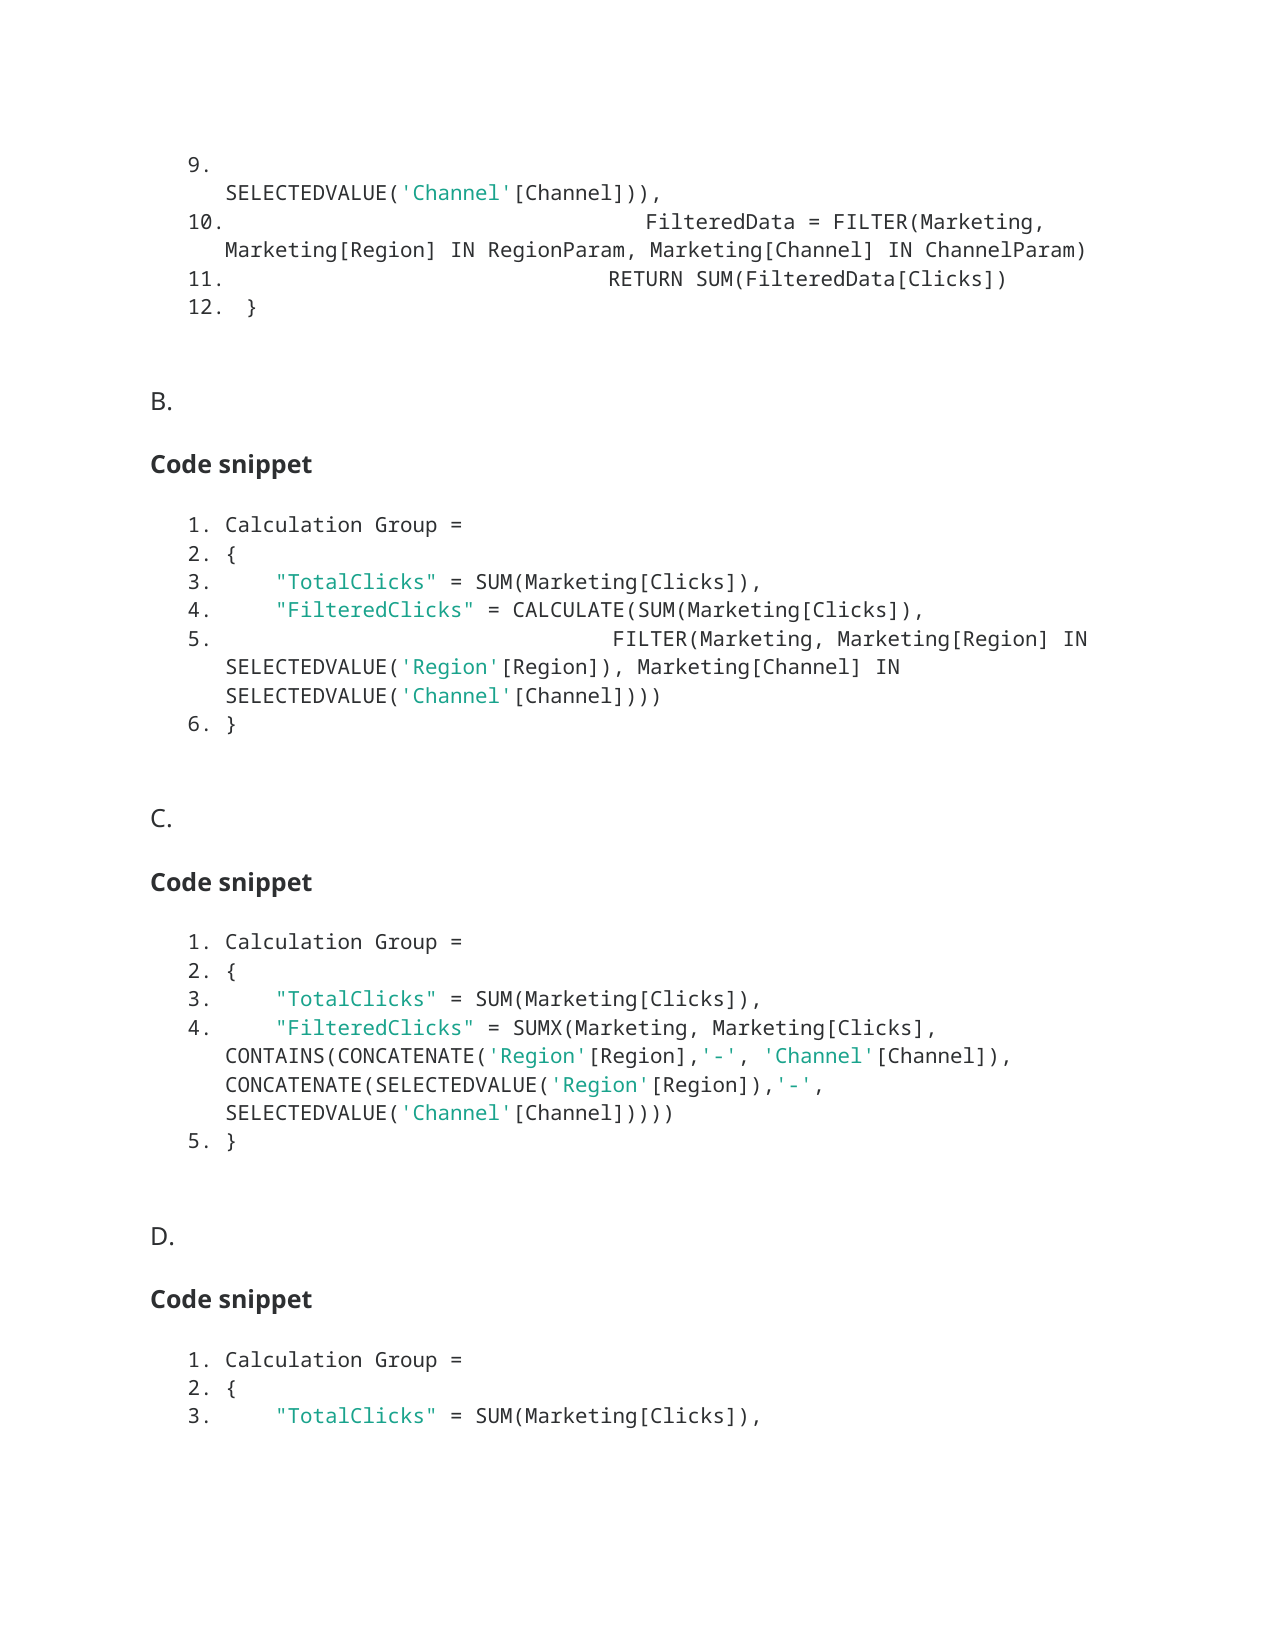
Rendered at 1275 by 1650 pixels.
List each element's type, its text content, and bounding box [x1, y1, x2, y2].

text Code snippet [150, 447, 1125, 481]
text B. [150, 384, 1125, 418]
list "FilteredClicks" = CALCULATE(SUM(Marketing[Clicks]), [187, 596, 1125, 624]
text Code snippet [150, 1281, 1125, 1316]
list { [187, 1373, 1125, 1402]
list Calculation Group = [187, 927, 1125, 956]
list "TotalClicks" = SUM(Marketing[Clicks]), [187, 984, 1125, 1013]
list "TotalClicks" = SUM(Marketing[Clicks]), [187, 567, 1125, 596]
list RETURN SUM(FilteredData[Clicks]) [187, 264, 1125, 292]
list FILTER(Marketing, Marketing[Region] IN SELECTEDVALUE('Region'[Region]), Marketing[Channel] IN SELECTEDVALUE('Channel'[Channel]))) [187, 624, 1125, 709]
list FilteredData = FILTER(Marketing, Marketing[Region] IN RegionParam, Marketing[Channel] IN ChannelParam) [187, 207, 1125, 264]
text D. [150, 1218, 1125, 1252]
list "FilteredClicks" = SUMX(Marketing, Marketing[Clicks], CONTAINS(CONCATENATE('Region'[Region],'-', 'Channel'[Channel]), CONCATENATE(SELECTEDVALUE('Region'[Region]),'-', SELECTEDVALUE('Channel'[Channel])))) [187, 1013, 1125, 1127]
text Code snippet [150, 864, 1125, 898]
list } [187, 1127, 1125, 1155]
list Calculation Group = [187, 510, 1125, 539]
list { [187, 956, 1125, 984]
text C. [150, 801, 1125, 835]
list { [187, 539, 1125, 567]
list Calculation Group = [187, 1345, 1125, 1373]
list "TotalClicks" = SUM(Marketing[Clicks]), [187, 1402, 1125, 1430]
list } [187, 709, 1125, 738]
list } [187, 292, 1125, 321]
list SELECTEDVALUE('Channel'[Channel])), [187, 150, 1125, 207]
